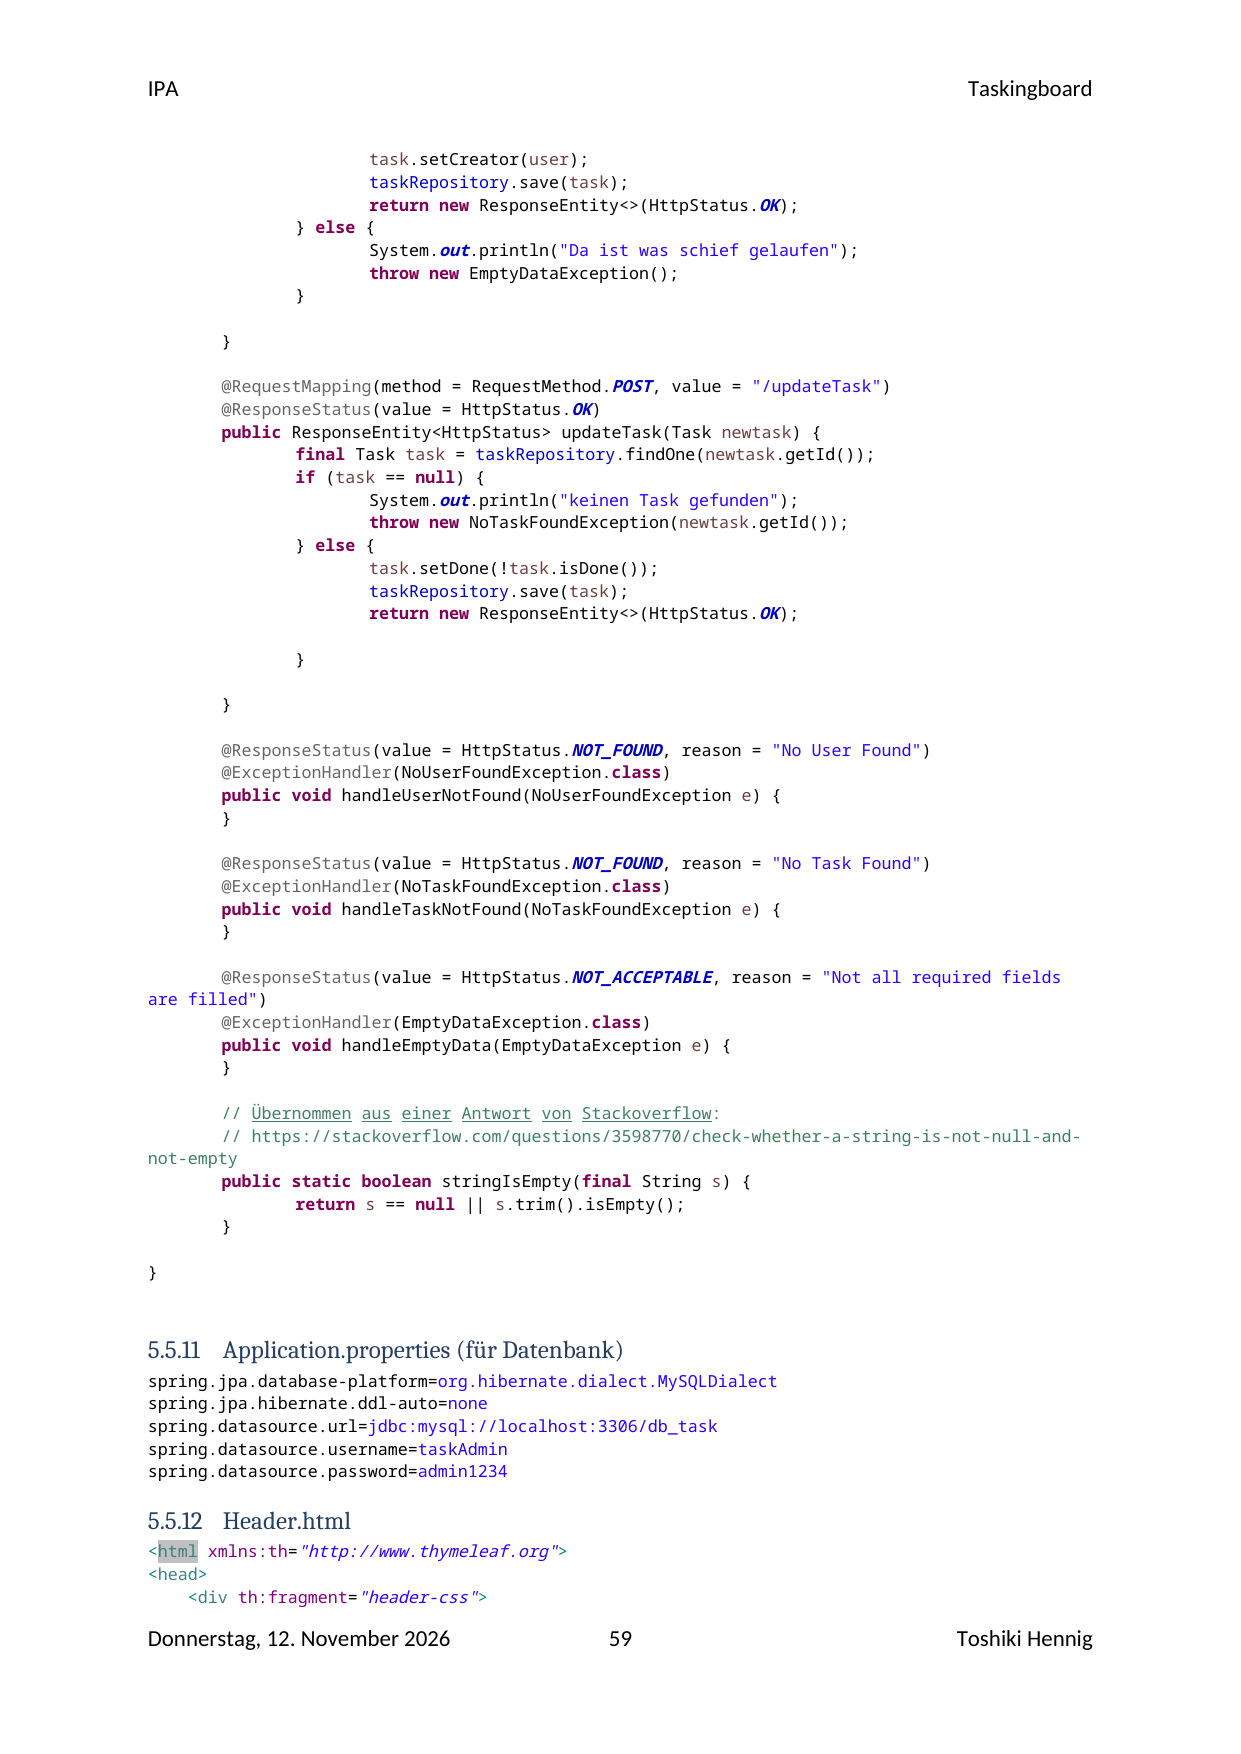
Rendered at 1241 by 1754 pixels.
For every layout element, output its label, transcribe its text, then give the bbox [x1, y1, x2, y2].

text } [148, 647, 1092, 670]
text public void handleEmptyData(EmptyDataException e) { [148, 1033, 1092, 1056]
text System.out.println("keinen Task gefunden"); [148, 488, 1092, 511]
text } [148, 920, 1092, 942]
text throw new EmptyDataException(); [148, 261, 1092, 284]
text @RequestMapping(method = RequestMethod.POST, value = "/updateTask") [148, 375, 1092, 397]
text } else { [148, 216, 1092, 238]
text public ResponseEntity<HttpStatus> updateTask(Task newtask) { [148, 420, 1092, 443]
text } [148, 329, 1092, 352]
text } [148, 1056, 1092, 1079]
text // Übernommen aus einer Antwort von Stackoverflow: [148, 1101, 1092, 1124]
text return new ResponseEntity<>(HttpStatus.OK); [148, 602, 1092, 624]
text // https://stackoverflow.com/questions/3598770/check-whether-a-string-is-not-null-and-not-empty [148, 1124, 1092, 1169]
text taskRepository.save(task); [148, 170, 1092, 193]
subtitle Application.properties (für Datenbank) [148, 1336, 1092, 1365]
text @ExceptionHandler(EmptyDataException.class) [148, 1011, 1092, 1033]
text @ResponseStatus(value = HttpStatus.NOT_FOUND, reason = "No User Found") [148, 738, 1092, 761]
text spring.jpa.database-platform=org.hibernate.dialect.MySQLDialect [148, 1369, 1092, 1392]
text throw new NoTaskFoundException(newtask.getId()); [148, 511, 1092, 534]
text @ResponseStatus(value = HttpStatus.OK) [148, 397, 1092, 420]
text public void handleTaskNotFound(NoTaskFoundException e) { [148, 897, 1092, 920]
text task.setDone(!task.isDone()); [148, 556, 1092, 579]
text spring.datasource.url=jdbc:mysql://localhost:3306/db_task [148, 1414, 1092, 1437]
text if (task == null) { [148, 466, 1092, 488]
subtitle Header.html [148, 1507, 1092, 1536]
text return new ResponseEntity<>(HttpStatus.OK); [148, 193, 1092, 216]
text return s == null || s.trim().isEmpty(); [148, 1192, 1092, 1215]
text @ExceptionHandler(NoUserFoundException.class) [148, 761, 1092, 783]
text } else { [148, 534, 1092, 556]
text } [148, 806, 1092, 829]
text taskRepository.save(task); [148, 579, 1092, 602]
text } [148, 1260, 1092, 1283]
text @ResponseStatus(value = HttpStatus.NOT_FOUND, reason = "No Task Found") [148, 852, 1092, 874]
text } [148, 284, 1092, 307]
text task.setCreator(user); [148, 148, 1092, 170]
text spring.jpa.hibernate.ddl-auto=none [148, 1392, 1092, 1414]
text public static boolean stringIsEmpty(final String s) { [148, 1169, 1092, 1192]
text <head> [148, 1563, 1092, 1585]
text spring.datasource.password=admin1234 [148, 1460, 1092, 1483]
text <html xmlns:th="http://www.thymeleaf.org"> [198, 1540, 1092, 1563]
text spring.datasource.username=taskAdmin [148, 1437, 1092, 1460]
text } [148, 693, 1092, 715]
text final Task task = taskRepository.findOne(newtask.getId()); [148, 443, 1092, 466]
text <div th:fragment="header-css"> [148, 1585, 1092, 1608]
text @ResponseStatus(value = HttpStatus.NOT_ACCEPTABLE, reason = "Not all required fields are filled") [148, 965, 1092, 1011]
text System.out.println("Da ist was schief gelaufen"); [148, 238, 1092, 261]
text @ExceptionHandler(NoTaskFoundException.class) [148, 874, 1092, 897]
text } [148, 1215, 1092, 1238]
text public void handleUserNotFound(NoUserFoundException e) { [148, 783, 1092, 806]
